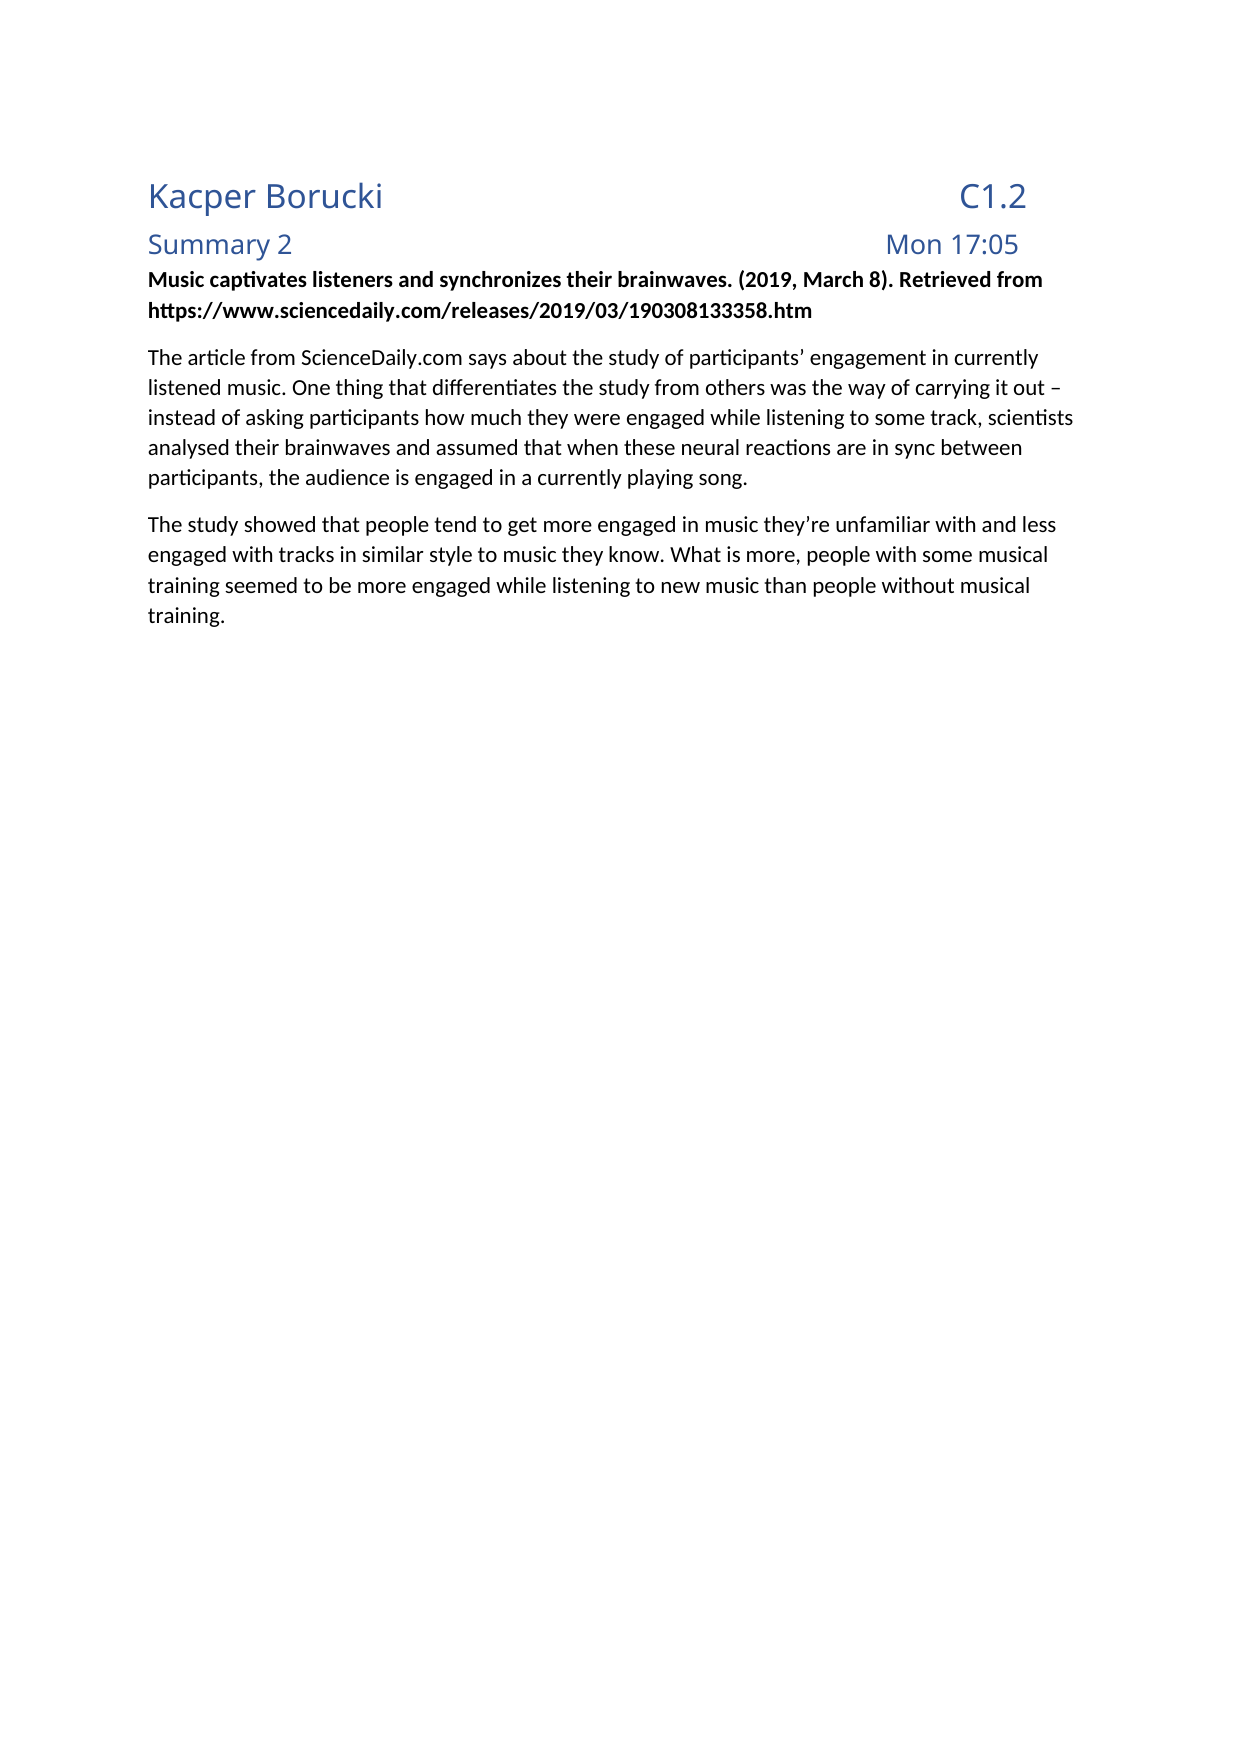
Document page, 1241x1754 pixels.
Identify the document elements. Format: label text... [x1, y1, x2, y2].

text Music captivates listeners and synchronizes their brainwaves. (2019, March 8). Retrieved from https://www.sciencedaily.com/releases/2019/03/190308133358.htm [148, 266, 1093, 324]
text The article from ScienceDaily.com says about the study of participants’ engagement in currently listened music. One thing that differentiates the study from others was the way of carrying it out – instead of asking participants how much they were engaged while listening to some track, scientists analysed their brainwaves and assumed that when these neural reactions are in sync between participants, the audience is engaged in a currently playing song. [148, 343, 1093, 491]
subtitle Summary 2 Mon 17:05 [148, 226, 1093, 263]
subtitle Kacper Borucki C1.2 [148, 173, 1093, 218]
text The study showed that people tend to get more engaged in music they’re unfamiliar with and less engaged with tracks in similar style to music they know. What is more, people with some musical training seemed to be more engaged while listening to new music than people without musical training. [148, 510, 1093, 629]
